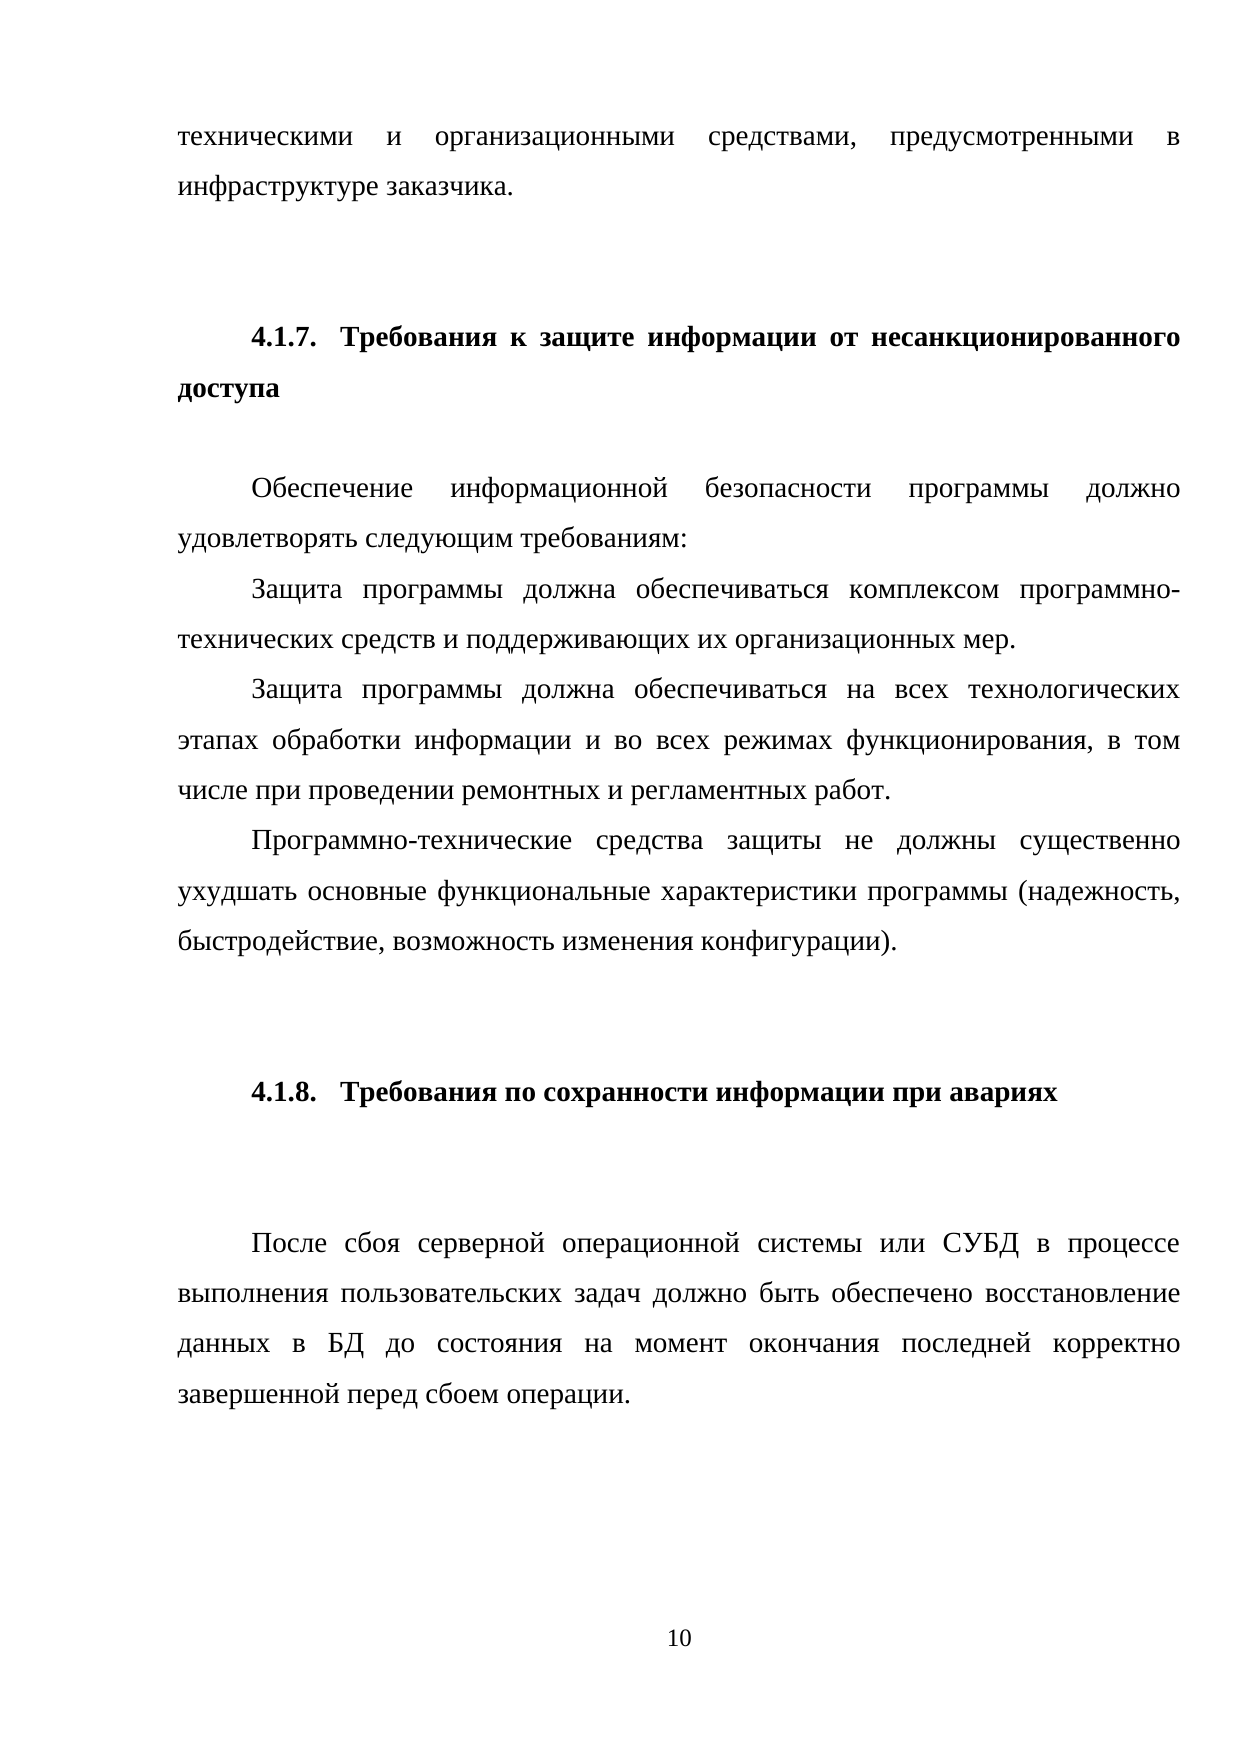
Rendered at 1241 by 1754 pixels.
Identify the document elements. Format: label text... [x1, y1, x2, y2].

list Требования по сохранности информации при авариях [177, 1074, 1181, 1108]
text Программно-технические средства защиты не должны существенно ухудшать основные функциональные характеристики программы (надежность, быстродействие, возможность изменения конфигурации). [177, 822, 1181, 957]
text Защита программы должна обеспечиваться комплексом программно-технических средств и поддерживающих их организационных мер. [177, 571, 1181, 655]
text После сбоя серверной операционной системы или СУБД в процессе выполнения пользовательских задач должно быть обеспечено восстановление данных в БД до состояния на момент окончания последней корректно завершенной перед сбоем операции. [177, 1225, 1181, 1409]
text Защита программы должна обеспечиваться на всех технологических этапах обработки информации и во всех режимах функционирования, в том числе при проведении ремонтных и регламентных работ. [177, 672, 1181, 806]
list Требования к защите информации от несанкционированного доступа [177, 319, 1181, 403]
text Обеспечение информационной безопасности программы должно удовлетворять следующим требованиям: [177, 470, 1181, 554]
